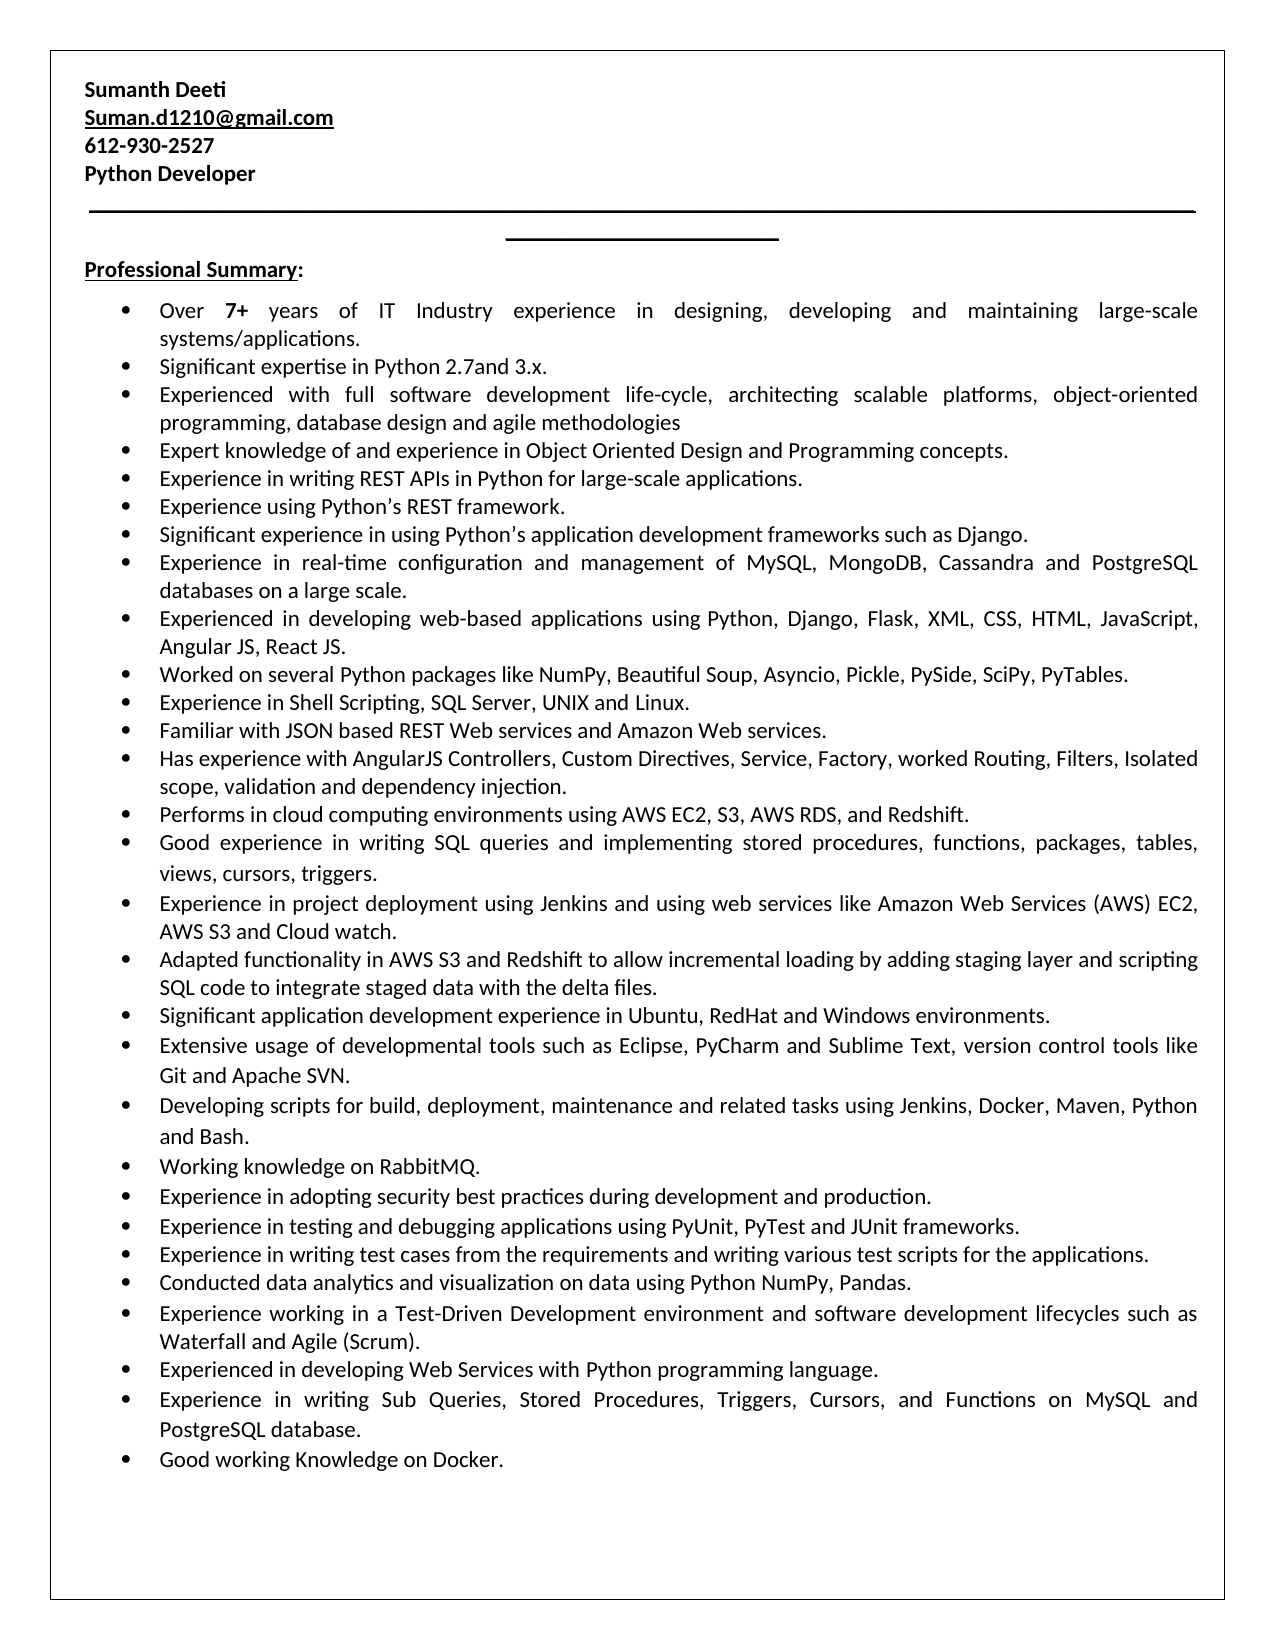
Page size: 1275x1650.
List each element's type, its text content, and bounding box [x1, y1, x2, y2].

list Extensive usage of developmental tools such as Eclipse, PyCharm and Sublime Text, version control tools like Git and Apache SVN. [122, 1031, 1200, 1089]
list Experience in Shell Scripting, SQL Server, UNIX and Linux. [122, 688, 1200, 716]
list Good experience in writing SQL queries and implementing stored procedures, functions, packages, tables, views, cursors, triggers. [122, 828, 1200, 887]
list Experience in writing REST APIs in Python for large-scale applications. [122, 464, 1200, 492]
list Experience using Python’s REST framework. [122, 492, 1200, 520]
list Experience in real-time configuration and management of MySQL, MongoDB, Cassandra and PostgreSQL databases on a large scale. [122, 548, 1200, 604]
list Experience in writing test cases from the requirements and writing various test scripts for the applications. [122, 1241, 1200, 1268]
text Professional Summary: [84, 256, 1200, 284]
list Adapted functionality in AWS S3 and Redshift to allow incremental loading by adding staging layer and scripting SQL code to integrate staged data with the delta files. [122, 945, 1200, 1001]
text Suman.d1210@gmail.com [84, 103, 1200, 131]
list Significant application development experience in Ubuntu, RedHat and Windows environments. [122, 1001, 1200, 1029]
list Has experience with AngularJS Controllers, Custom Directives, Service, Factory, worked Routing, Filters, Isolated scope, validation and dependency injection. [122, 744, 1200, 801]
list Experience in adopting security best practices during development and production. [122, 1182, 1200, 1210]
list Familiar with JSON based REST Web services and Amazon Web services. [122, 716, 1200, 744]
list Experience in writing Sub Queries, Stored Procedures, Triggers, Cursors, and Functions on MySQL and PostgreSQL database. [122, 1385, 1200, 1443]
list Experience working in a Test-Driven Development environment and software development lifecycles such as Waterfall and Agile (Scrum). [122, 1299, 1200, 1355]
list Over 7+ years of IT Industry experience in designing, developing and maintaining large-scale systems/applications. [122, 296, 1200, 352]
list Experienced in developing web-based applications using Python, Django, Flask, XML, CSS, HTML, JavaScript, Angular JS, React JS. [122, 604, 1200, 660]
text 612-930-2527 [84, 131, 1200, 159]
list Significant expertise in Python 2.7and 3.x. [122, 352, 1200, 380]
list Worked on several Python packages like NumPy, Beautiful Soup, Asyncio, Pickle, PySide, SciPy, PyTables. [122, 660, 1200, 688]
list Developing scripts for build, deployment, maintenance and related tasks using Jenkins, Docker, Maven, Python and Bash. [122, 1092, 1200, 1150]
list Experienced with full software development life-cycle, architecting scalable platforms, object-oriented programming, database design and agile methodologies [122, 380, 1200, 436]
list Expert knowledge of and experience in Object Oriented Design and Programming concepts. [122, 436, 1200, 464]
list Experience in testing and debugging applications using PyUnit, PyTest and JUnit frameworks. [122, 1212, 1200, 1241]
text _________________________________________________________________________________________________________________________ [84, 187, 1200, 243]
list Conducted data analytics and visualization on data using Python NumPy, Pandas. [122, 1268, 1200, 1297]
list Experience in project deployment using Jenkins and using web services like Amazon Web Services (AWS) EC2, AWS S3 and Cloud watch. [122, 889, 1200, 945]
list Good working Knowledge on Docker. [122, 1445, 1200, 1473]
list Performs in cloud computing environments using AWS EC2, S3, AWS RDS, and Redshift. [122, 801, 1200, 828]
text Python Developer [84, 159, 1200, 187]
text Sumanth Deeti [84, 75, 1200, 103]
list Working knowledge on RabbitMQ. [122, 1152, 1200, 1180]
list Experienced in developing Web Services with Python programming language. [122, 1355, 1200, 1383]
list Significant experience in using Python’s application development frameworks such as Django. [122, 520, 1200, 548]
